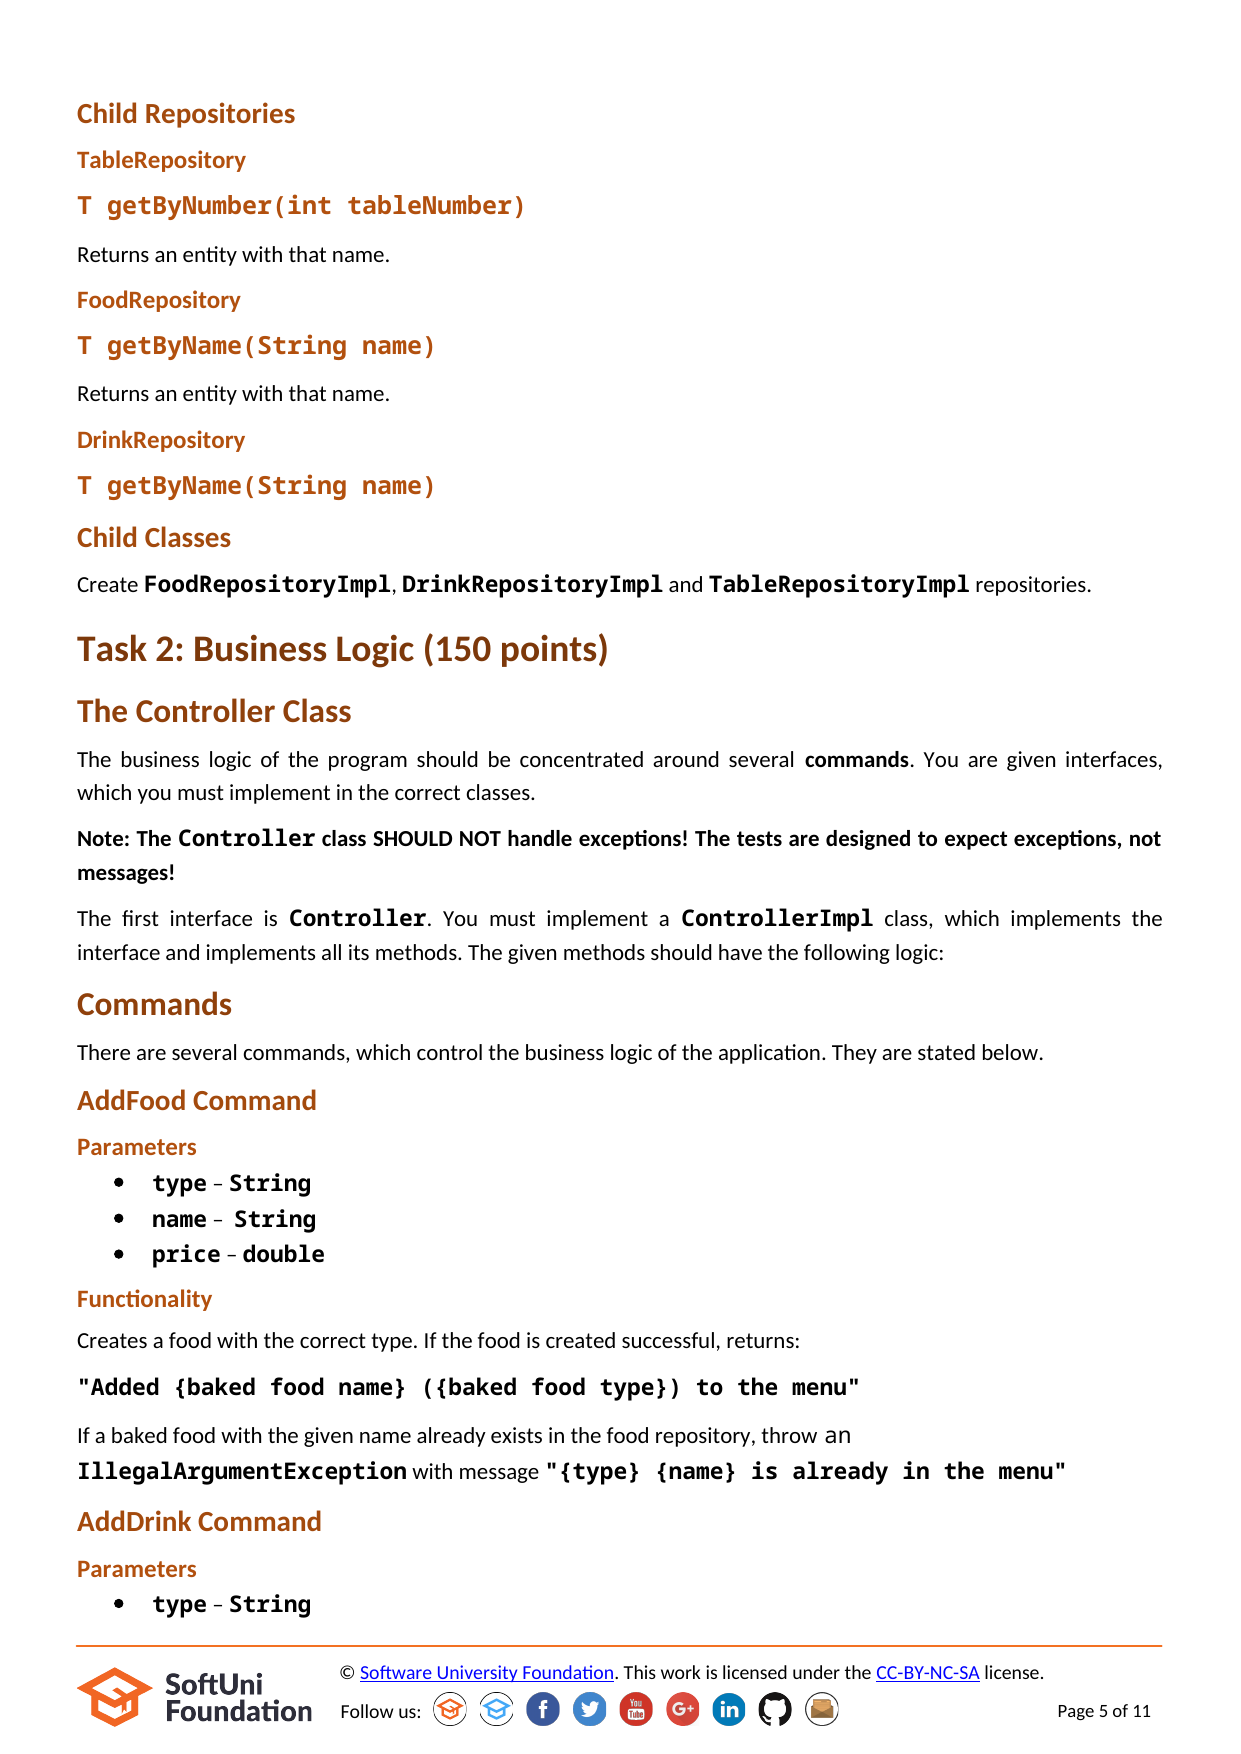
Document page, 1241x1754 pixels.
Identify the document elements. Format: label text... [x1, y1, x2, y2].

subtitle Task 2: Business Logic (150 points) [77, 625, 1163, 671]
subtitle Parameters [77, 1132, 1163, 1162]
text Creates a food with the correct type. If the food is created successful, returns: [77, 1326, 1163, 1354]
picture [712, 1716, 722, 1726]
subtitle FoodRepository [77, 284, 1163, 315]
picture [758, 1692, 792, 1726]
text The business logic of the program should be concentrated around several commands. You are given interfaces, which you must implement in the correct classes. [77, 745, 1163, 806]
list price – double [114, 1238, 1163, 1270]
text Returns an entity with that name. [77, 240, 1163, 268]
picture [666, 1692, 700, 1726]
picture [712, 1693, 722, 1703]
subtitle TableRepository [77, 145, 1163, 175]
picture [433, 1692, 467, 1726]
text There are several commands, which control the business logic of the application. They are stated below. [77, 1038, 1163, 1066]
subtitle Child Classes [77, 519, 1163, 555]
text "Added {baked food name} ({baked food type}) to the menu" [77, 1371, 1163, 1402]
picture [573, 1692, 607, 1726]
picture [526, 1692, 560, 1726]
text Create FoodRepositoryImpl, DrinkRepositoryImpl and TableRepositoryImpl repositories. [77, 568, 1163, 599]
picture [76, 1667, 312, 1727]
subtitle The Controller Class [77, 690, 1163, 731]
picture [619, 1692, 653, 1726]
text Returns an entity with that name. [77, 379, 1163, 407]
text T getByNumber(int tableNumber) [77, 188, 1163, 222]
text The first interface is Controller. You must implement a ControllerImpl class, which implements the interface and implements all its methods. The given methods should have the following logic: [77, 902, 1163, 966]
text T getByName(String name) [77, 467, 1163, 501]
text If a baked food with the given name already exists in the food repository, throw an IllegalArgumentException with message "{type} {name} is already in the menu" [77, 1419, 1163, 1486]
subtitle Commands [77, 982, 1163, 1023]
text Note: The Controller class SHOULD NOT handle exceptions! The tests are designed to expect exceptions, not messages! [77, 822, 1163, 886]
subtitle AddDrink Command [77, 1503, 1163, 1539]
list type – String [114, 1167, 1163, 1198]
list name – String [114, 1202, 1163, 1234]
picture [727, 1707, 738, 1717]
subtitle DrinkRepository [77, 424, 1163, 454]
subtitle Functionality [77, 1283, 1163, 1313]
subtitle Child Repositories [77, 95, 1163, 131]
subtitle Parameters [77, 1553, 1163, 1583]
picture [805, 1692, 839, 1726]
picture [736, 1693, 746, 1703]
list type – String [114, 1588, 1163, 1619]
text T getByName(String name) [77, 328, 1163, 362]
picture [736, 1716, 746, 1726]
subtitle AddFood Command [77, 1082, 1163, 1118]
picture [480, 1692, 513, 1726]
